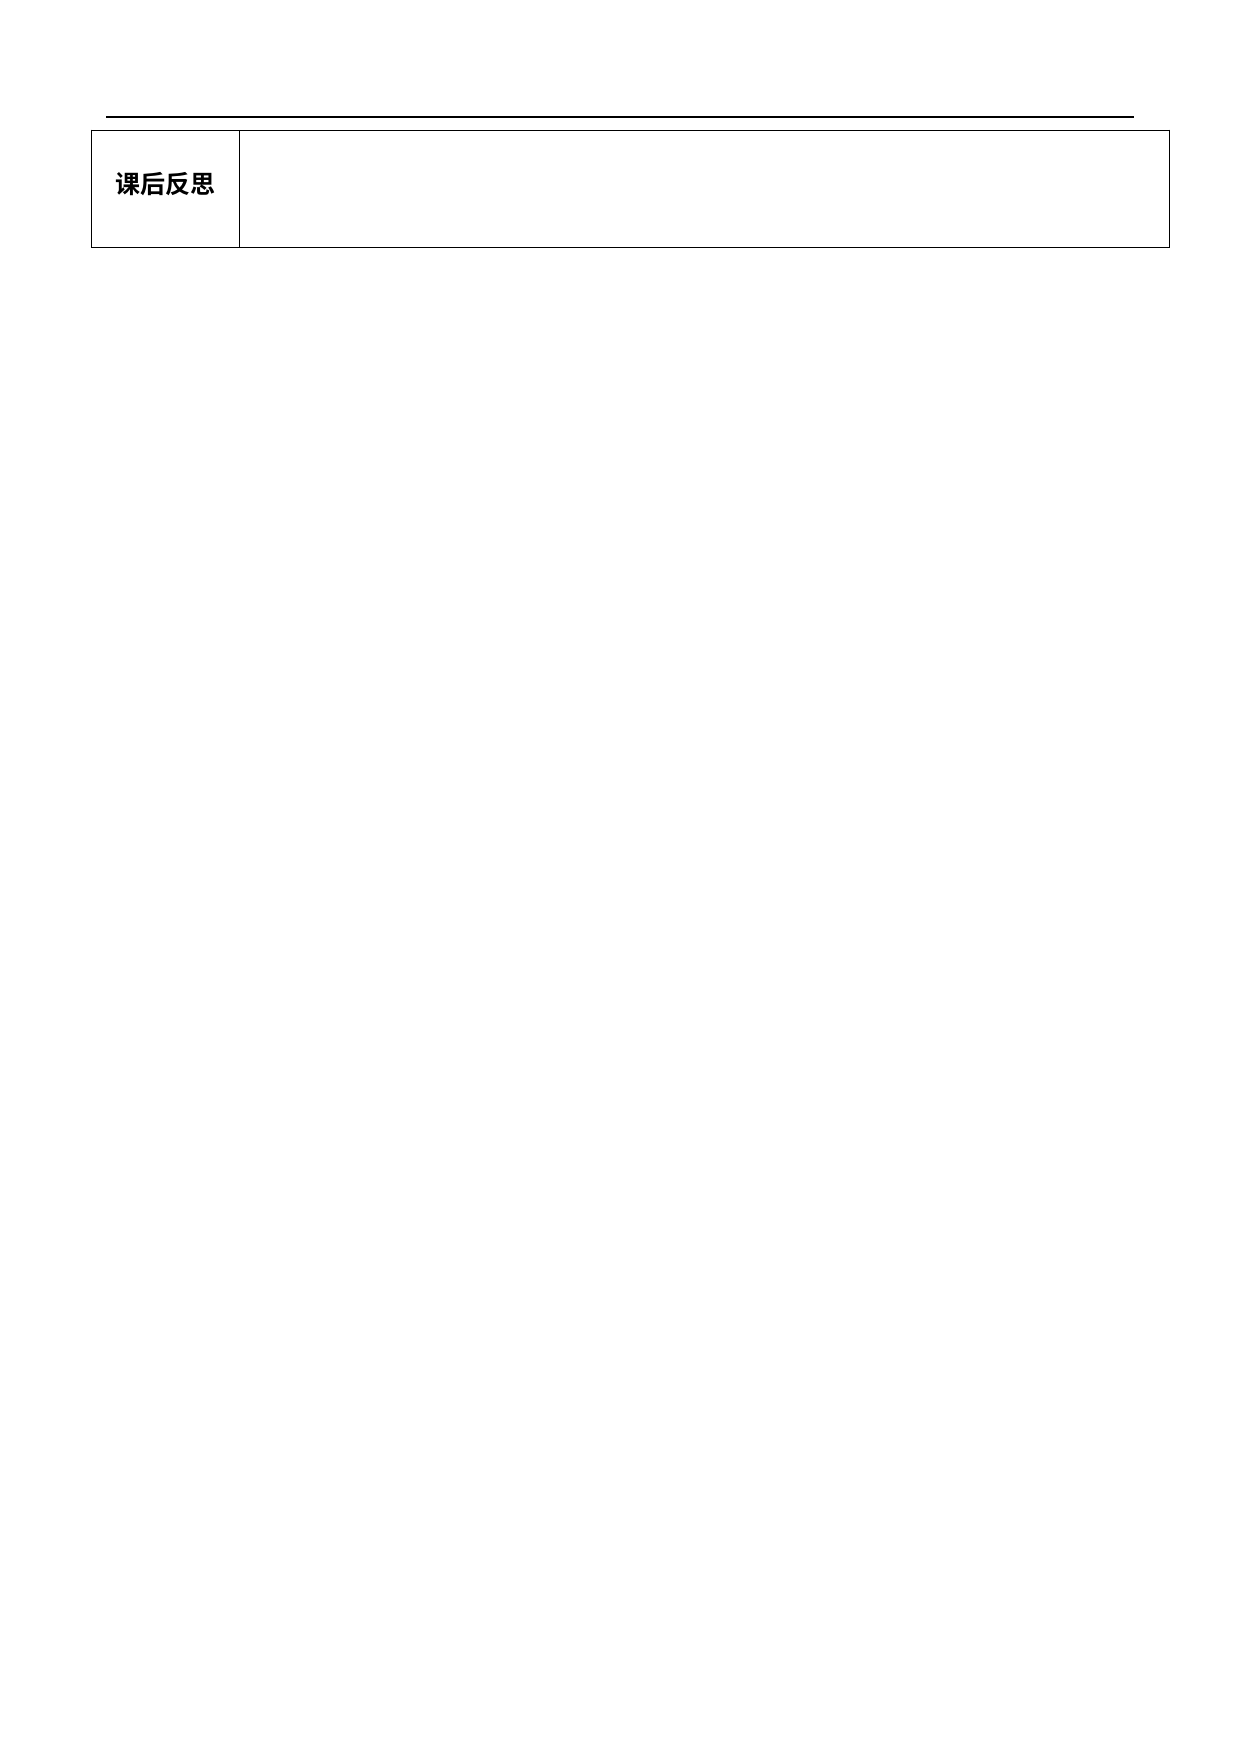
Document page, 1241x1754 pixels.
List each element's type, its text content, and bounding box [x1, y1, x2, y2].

table_cell 课后反思 [92, 131, 239, 247]
table_cell [240, 131, 1169, 247]
